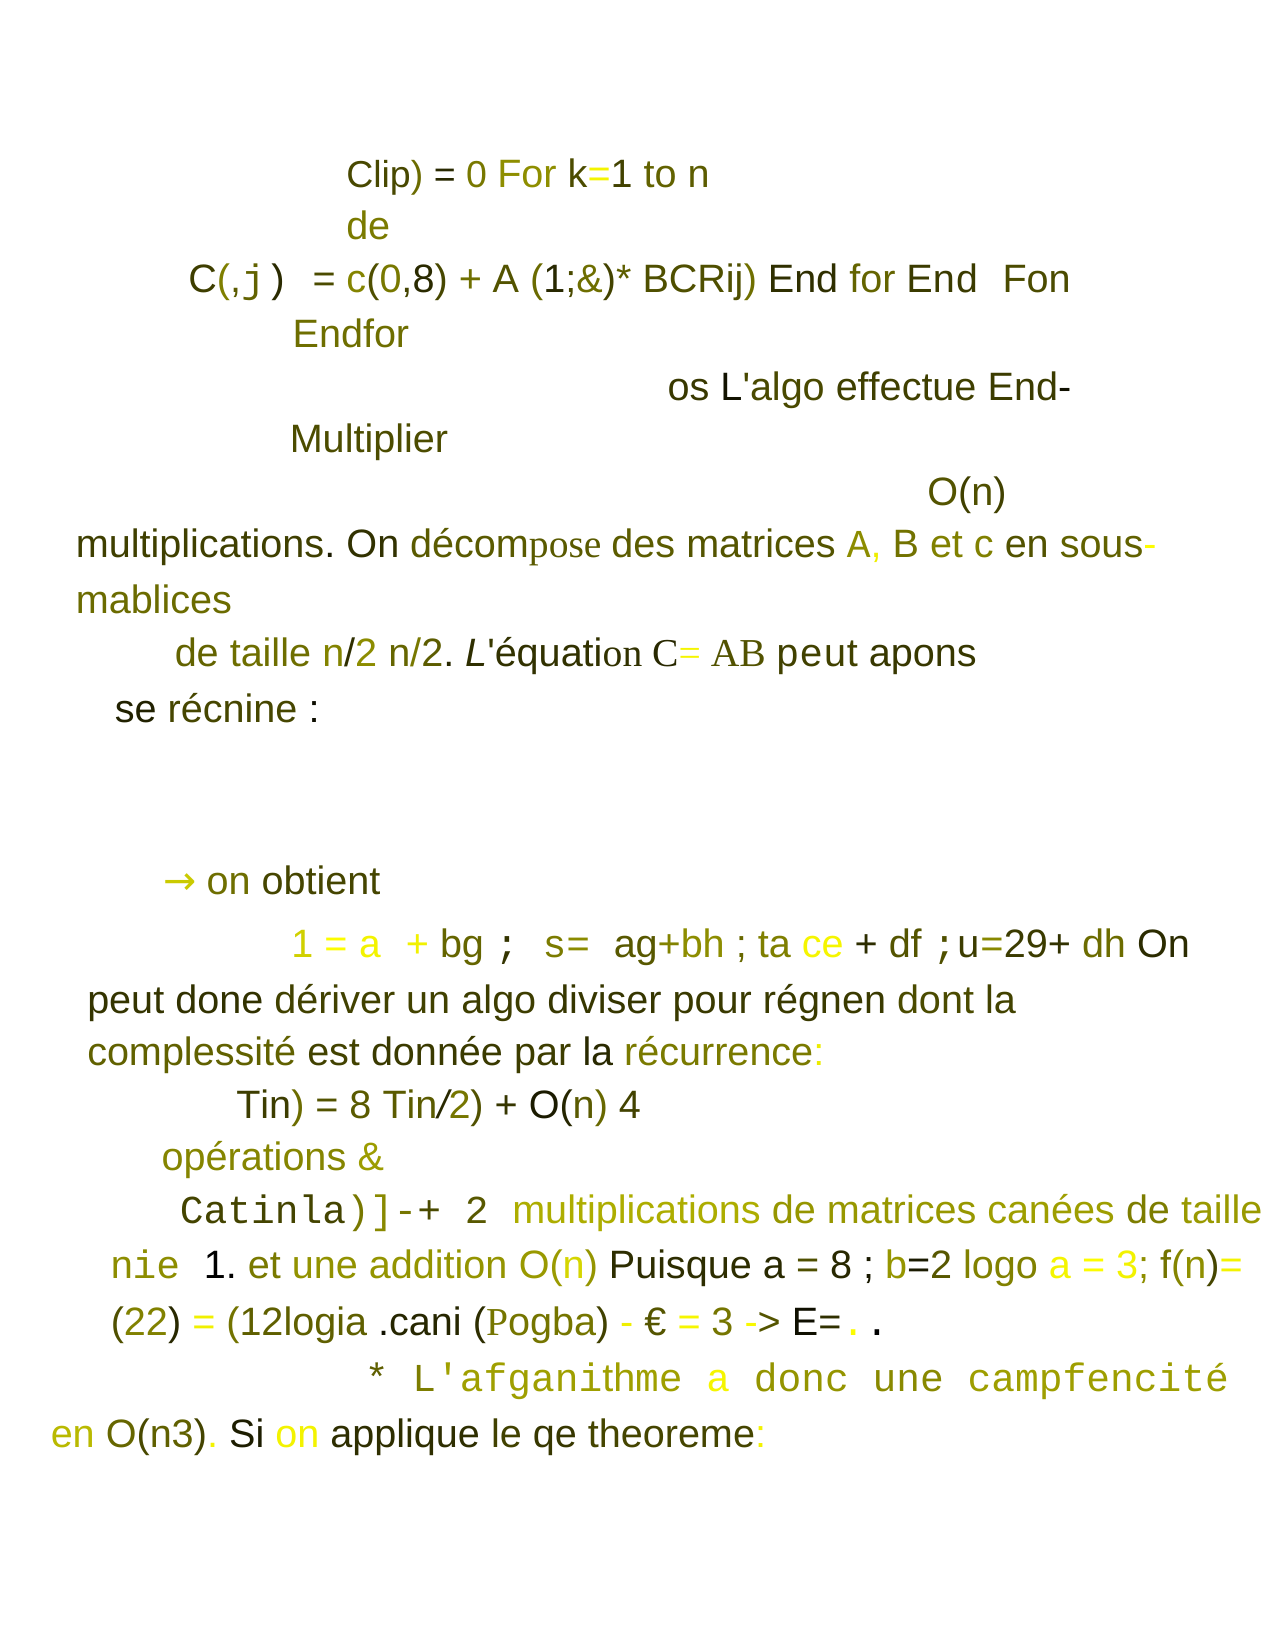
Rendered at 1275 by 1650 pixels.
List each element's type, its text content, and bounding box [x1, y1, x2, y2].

text * L'afganithme a donc une campfencité en O(n3). Si on applique le qe theoreme: [51, 1354, 1232, 1456]
text O(n) multiplications. On décompose des matrices A, B et c en sous-mablices [76, 468, 1266, 622]
text Tin) = 8 Tin/2) + O(n) 4 opérations & [161, 1081, 816, 1179]
text C(,j) = c(0,8) + A (1;&)* BCRij) End for End Fon Endfor [188, 255, 1088, 356]
text Catinla)]-+ 2 multiplications de matrices canées de taille nie 1. et une addition O(n) Puisque a = 8 ; b=2 logo a = 3; f(n)= (22) = (12logia .cani (Pogba) - € = 3 -> E=.. [111, 1186, 1275, 1347]
text → on obtient [163, 852, 414, 906]
text 1 = a + bg ; s= ag+bh ; ta ce + df ;u=29+ dh On peut done dériver un algo diviser pour régnen dont la complessité est donnée par la récurrence: [87, 920, 1212, 1074]
text Clip) = 0 For k=1 to n de [346, 150, 753, 248]
text os L'algo effectue End-Multiplier [289, 363, 1134, 461]
text de taille n/2 n/2. L'équation C= AB peut apons se récnine : [114, 629, 980, 731]
